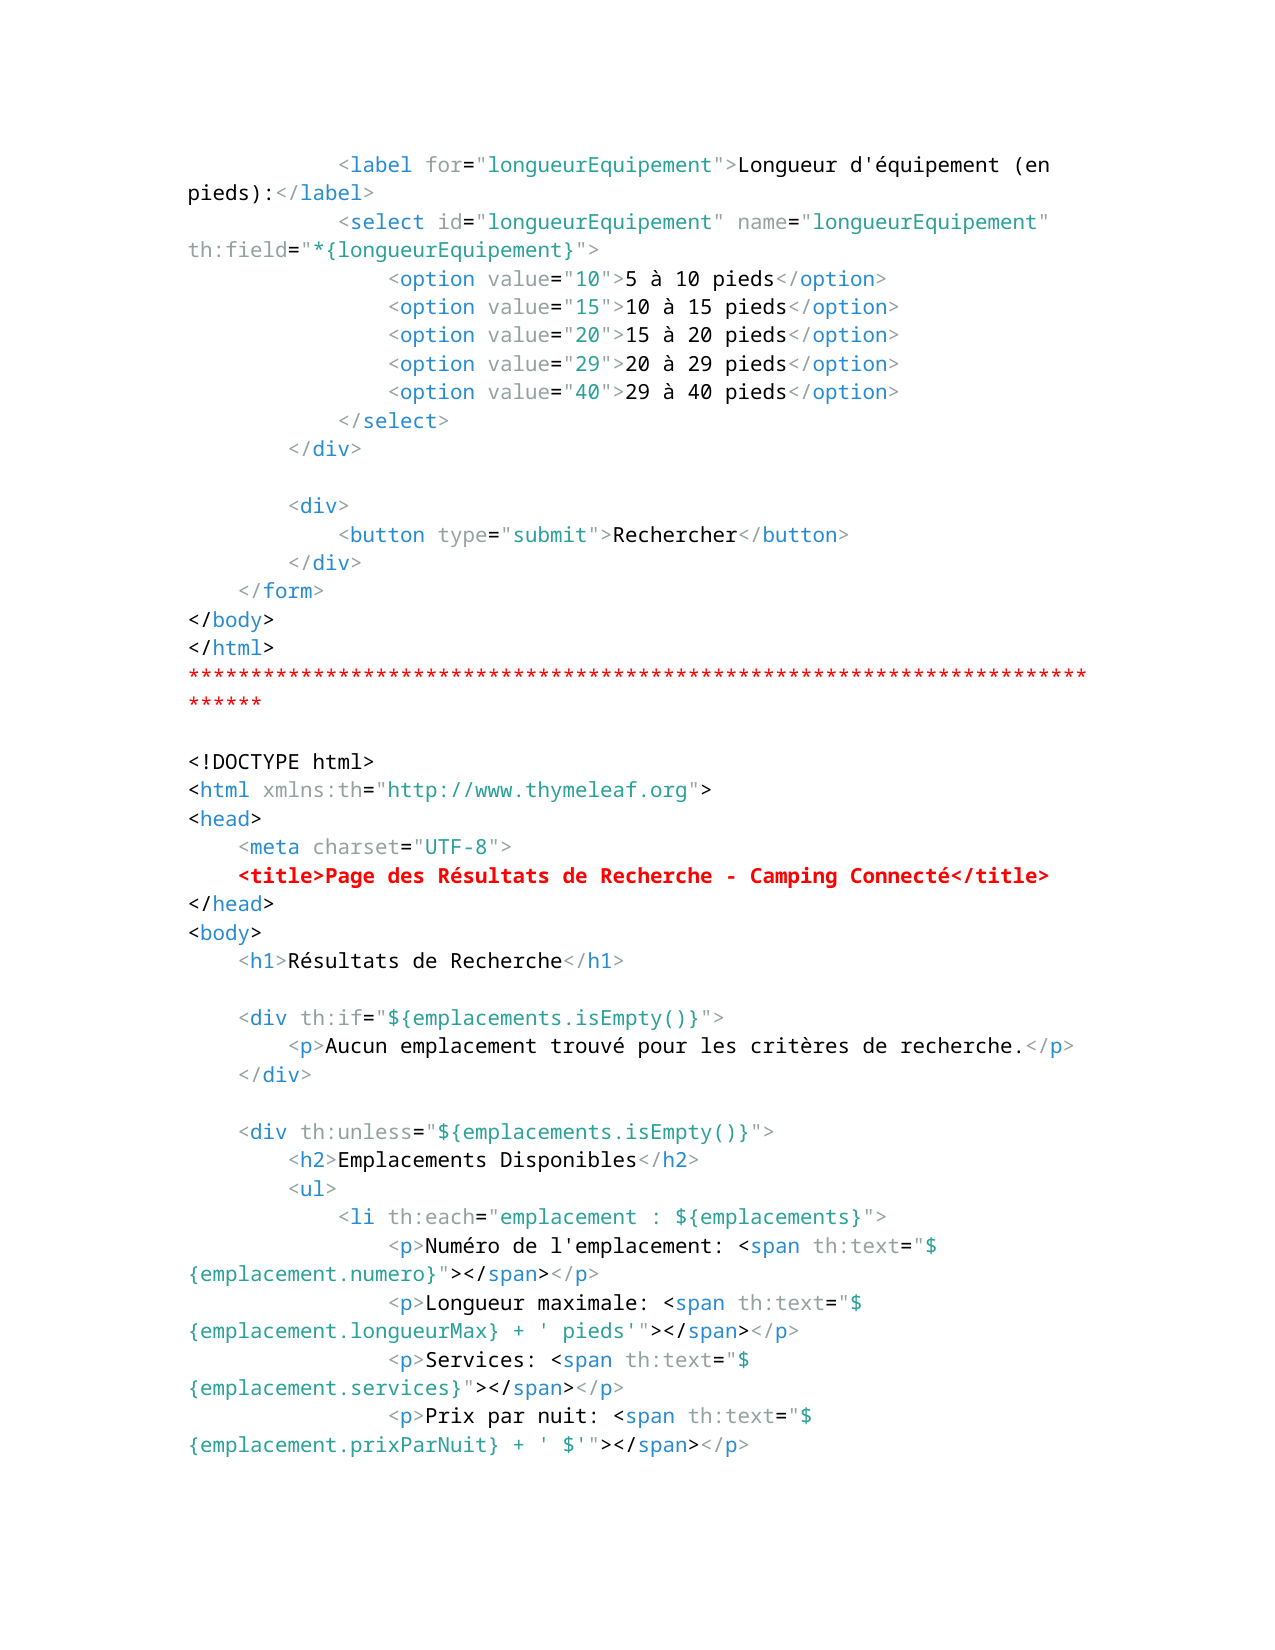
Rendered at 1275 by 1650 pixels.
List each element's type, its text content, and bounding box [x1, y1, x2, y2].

text <option value="10">5 à 10 pieds</option> [187, 264, 1087, 292]
text <option value="29">20 à 29 pieds</option> [187, 349, 1087, 377]
text <button type="submit">Rechercher</button> [187, 520, 1087, 548]
text <p>Aucun emplacement trouvé pour les critères de recherche.</p> [187, 1032, 1087, 1060]
text </div> [187, 434, 1087, 463]
text </select> [187, 406, 1087, 434]
text ****************************************************************************** [187, 662, 1087, 719]
text </div> [187, 548, 1087, 577]
text <select id="longueurEquipement" name="longueurEquipement" th:field="*{longueurEquipement}"> [187, 207, 1087, 264]
text <option value="40">29 à 40 pieds</option> [187, 377, 1087, 406]
text <h1>Résultats de Recherche</h1> [187, 946, 1087, 975]
text </body> [187, 605, 1087, 633]
text <option value="15">10 à 15 pieds</option> [187, 292, 1087, 321]
text <p>Longueur maximale: <span th:text="${emplacement.longueurMax} + ' pieds'"></span></p> [187, 1288, 1087, 1345]
text <div th:unless="${emplacements.isEmpty()}"> [187, 1117, 1087, 1146]
text </head> [187, 889, 1087, 918]
text <p>Numéro de l'emplacement: <span th:text="${emplacement.numero}"></span></p> [187, 1231, 1087, 1288]
text <html xmlns:th="http://www.thymeleaf.org"> [187, 776, 1087, 804]
text </div> [187, 1060, 1087, 1088]
text </html> [187, 633, 1087, 662]
text <h2>Emplacements Disponibles</h2> [187, 1146, 1087, 1174]
text <head> [187, 804, 1087, 832]
text <ul> [187, 1174, 1087, 1202]
text <option value="20">15 à 20 pieds</option> [187, 321, 1087, 349]
text <div> [187, 491, 1087, 520]
text <meta charset="UTF-8"> [187, 832, 1087, 861]
text <div th:if="${emplacements.isEmpty()}"> [187, 1003, 1087, 1032]
text <!DOCTYPE html> [187, 747, 1087, 776]
text <p>Prix par nuit: <span th:text="${emplacement.prixParNuit} + ' $'"></span></p> [187, 1402, 1087, 1458]
text <p>Services: <span th:text="${emplacement.services}"></span></p> [187, 1345, 1087, 1402]
text <body> [187, 918, 1087, 946]
text <title>Page des Résultats de Recherche - Camping Connecté</title> [187, 861, 1087, 889]
text <li th:each="emplacement : ${emplacements}"> [187, 1202, 1087, 1231]
text <label for="longueurEquipement">Longueur d'équipement (en pieds):</label> [187, 150, 1087, 207]
text </form> [187, 577, 1087, 605]
